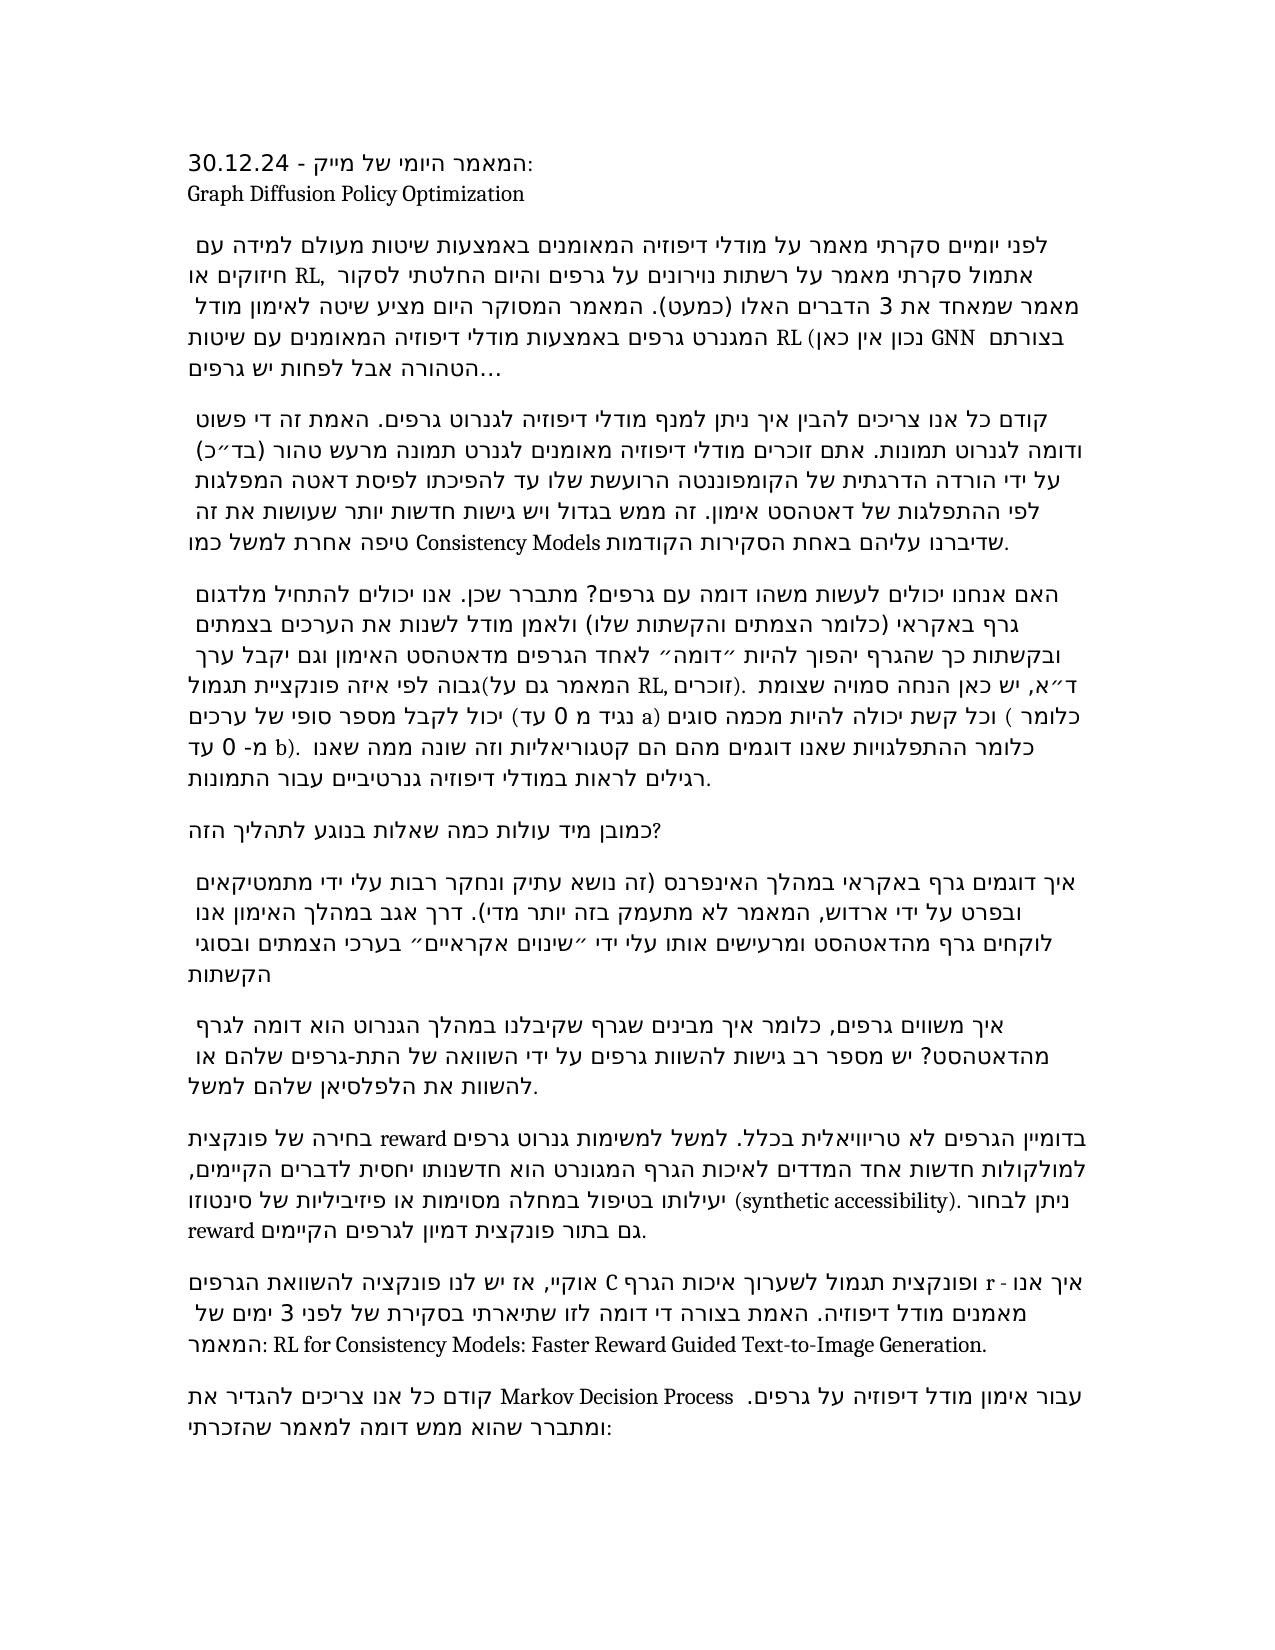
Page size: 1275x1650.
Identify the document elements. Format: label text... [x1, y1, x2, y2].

text קודם כל אנו צריכים להגדיר את Markov Decision Process עבור אימון מודל דיפוזיה על גרפים. ומתברר שהוא ממש דומה למאמר שהזכרתי: [187, 1383, 1087, 1441]
text אוקיי, אז יש לנו פונקציה להשוואת הגרפים C ופונקצית תגמול לשערוך איכות הגרף r - איך אנו מאמנים מודל דיפוזיה. האמת בצורה די דומה לזו שתיארתי בסקירת של לפני 3 ימים של המאמר: RL for Consistency Models: Faster Reward Guided Text-to-Image Generation. [187, 1269, 1087, 1358]
text בחירה של פונקצית reward בדומיין הגרפים לא טריוויאלית בכלל. למשל למשימות גנרוט גרפים למולקולות חדשות אחד המדדים לאיכות הגרף המגונרט הוא חדשנותו יחסית לדברים הקיימים, יעילותו בטיפול במחלה מסוימות או פיזיביליות של סינטוזו (synthetic accessibility). ניתן לבחור reward גם בתור פונקצית דמיון לגרפים הקיימים. [187, 1125, 1087, 1245]
text כמובן מיד עולות כמה שאלות בנוגע לתהליך הזה? [187, 817, 1087, 844]
text האם אנחנו יכולים לעשות משהו דומה עם גרפים? מתברר שכן. אנו יכולים להתחיל מלדגום גרף באקראי (כלומר הצמתים והקשתות שלו) ולאמן מודל לשנות את הערכים בצמתים ובקשתות כך שהגרף יהפוך להיות ״דומה״ לאחד הגרפים מדאטהסט האימון וגם יקבל ערך גבוה לפי איזה פונקציית תגמול(המאמר גם על RL, זוכרים). ד״א, יש כאן הנחה סמויה שצומת יכול לקבל מספר סופי של ערכים (נגיד מ 0 עד a) וכל קשת יכולה להיות מכמה סוגים (כלומר מ- 0 עד b). כלומר ההתפלגויות שאנו דוגמים מהם הם קטגוריאליות וזה שונה ממה שאנו רגילים לראות במודלי דיפוזיה גנרטיביים עבור התמונות. [187, 581, 1087, 792]
text המאמר היומי של מייק - 30.12.24: Graph Diffusion Policy Optimization [187, 150, 1087, 207]
text איך משווים גרפים, כלומר איך מבינים שגרף שקיבלנו במהלך הגנרוט הוא דומה לגרף מהדאטהסט? יש מספר רב גישות להשוות גרפים על ידי השוואה של התת-גרפים שלהם או להשוות את הלפלסיאן שלהם למשל. [187, 1012, 1087, 1101]
text איך דוגמים גרף באקראי במהלך האינפרנס (זה נושא עתיק ונחקר רבות עלי ידי מתמטיקאים ובפרט על ידי ארדוש, המאמר לא מתעמק בזה יותר מדי). דרך אגב במהלך האימון אנו לוקחים גרף מהדאטהסט ומרעישים אותו עלי ידי ״שינוים אקראיים״ בערכי הצמתים ובסוגי הקשתות [187, 869, 1087, 987]
text לפני יומיים סקרתי מאמר על מודלי דיפוזיה המאומנים באמצעות שיטות מעולם למידה עם חיזוקים או RL, אתמול סקרתי מאמר על רשתות נוירונים על גרפים והיום החלטתי לסקור מאמר שמאחד את 3 הדברים האלו (כמעט). המאמר המסוקר היום מציע שיטה לאימון מודל המגנרט גרפים באמצעות מודלי דיפוזיה המאומנים עם שיטות RL (נכון אין כאן GNN בצורתם הטהורה אבל לפחות יש גרפים… [187, 232, 1087, 382]
text קודם כל אנו צריכים להבין איך ניתן למנף מודלי דיפוזיה לגנרוט גרפים. האמת זה די פשוט ודומה לגנרוט תמונות. אתם זוכרים מודלי דיפוזיה מאומנים לגנרט תמונה מרעש טהור (בד״כ) על ידי הורדה הדרגתית של הקומפוננטה הרועשת שלו עד להפיכתו לפיסת דאטה המפלגות לפי ההתפלגות של דאטהסט אימון. זה ממש בגדול ויש גישות חדשות יותר שעושות את זה טיפה אחרת למשל כמו Consistency Models שדיברנו עליהם באחת הסקירות הקודמות. [187, 406, 1087, 556]
